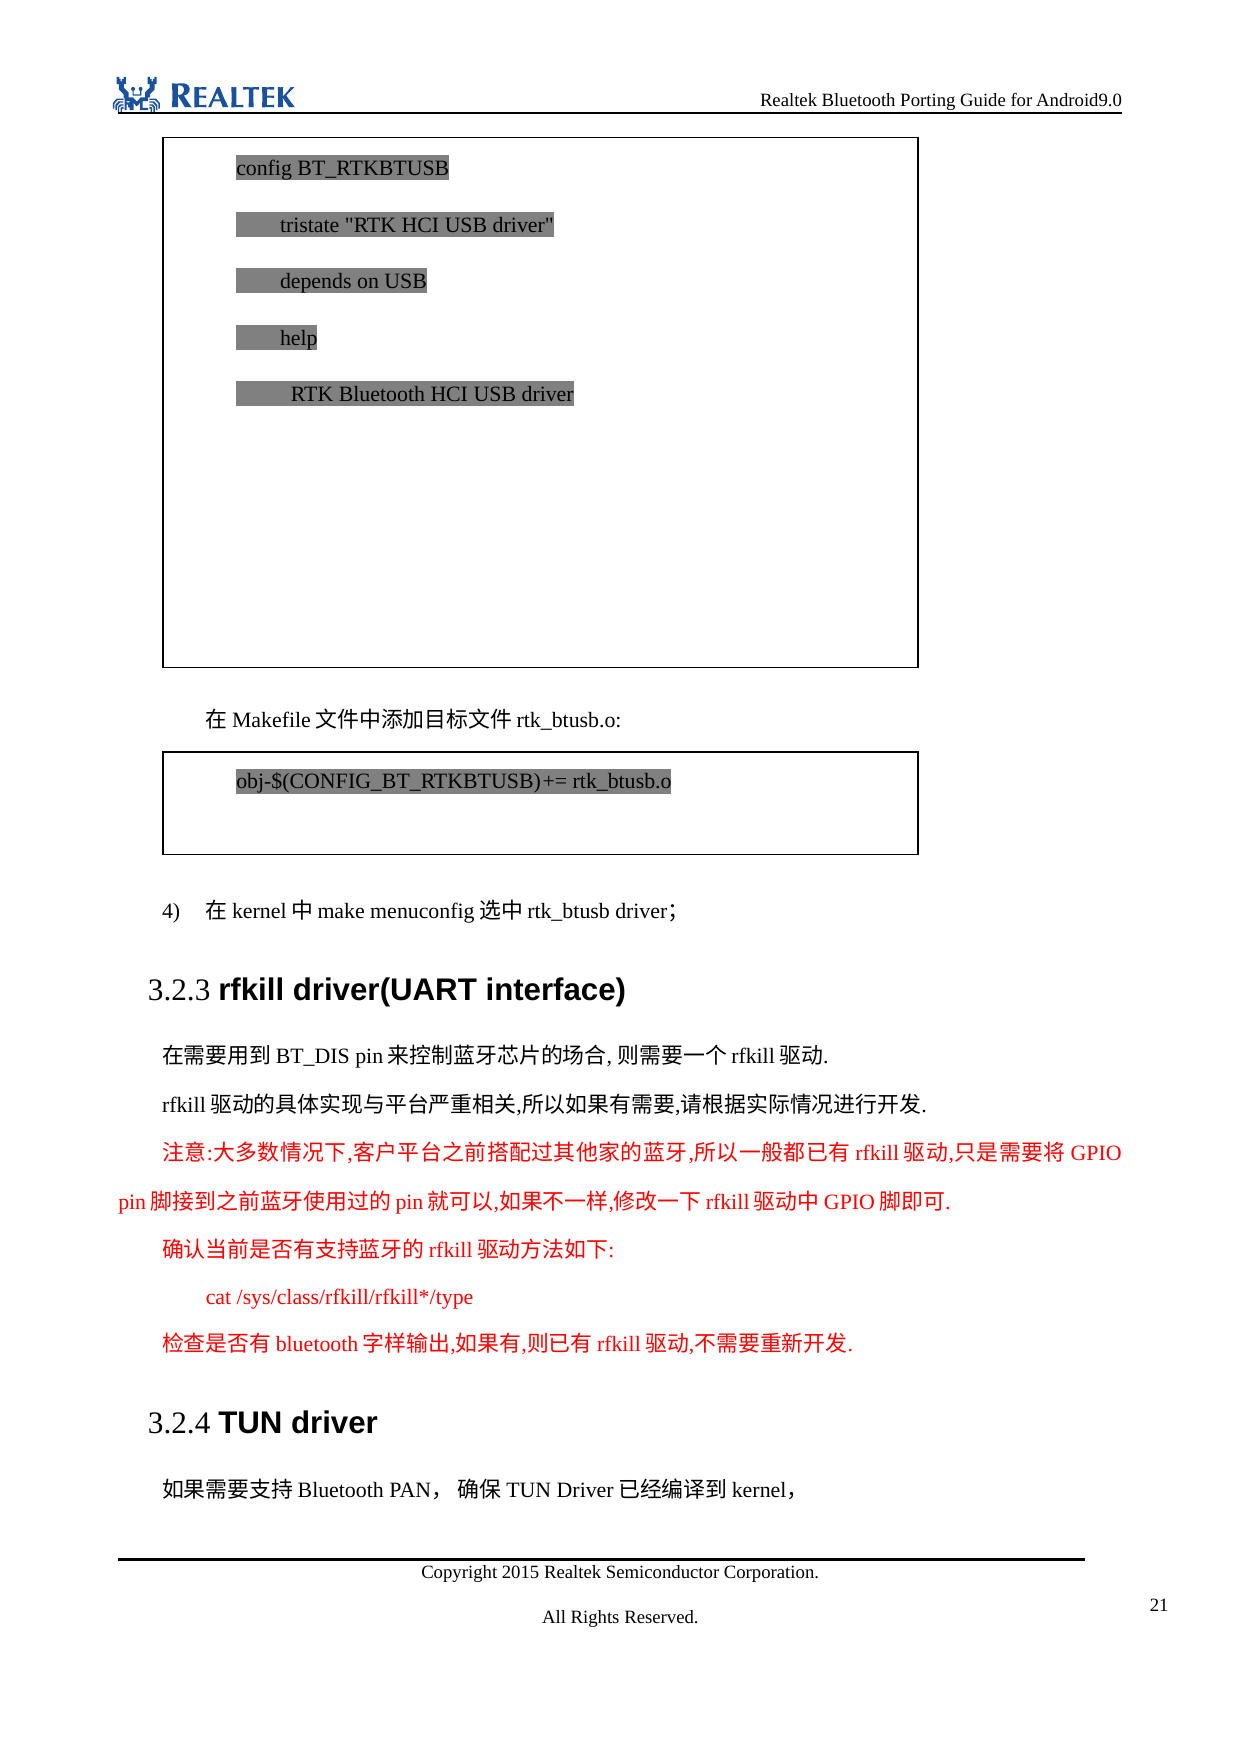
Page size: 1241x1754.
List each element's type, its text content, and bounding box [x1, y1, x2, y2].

subtitle rfkill driver(UART interface) [148, 957, 1122, 1022]
text 在Makefile文件中添加目标文件rtk_btusb.o: [162, 701, 1122, 734]
text cat /sys/class/rfkill/rfkill*/type [118, 1280, 1122, 1313]
text 注意:大多数情况下,客户平台之前搭配过其他家的蓝牙,所以一般都已有rfkill驱动,只是需要将GPIO pin脚接到之前蓝牙使用过的pin就可以,如果不一样,修改一下rfkill驱动中GPIO脚即可. [118, 1135, 1122, 1216]
text 如果需要支持Bluetooth PAN， 确保TUN Driver已经编译到kernel， [118, 1471, 1122, 1504]
text 确认当前是否有支持蓝牙的rfkill驱动方法如下: [118, 1232, 1122, 1264]
list 在kernel中make menuconfig选中rtk_btusb driver； [162, 892, 1122, 925]
text 检查是否有bluetooth字样输出,如果有,则已有rfkill驱动,不需要重新开发. [118, 1325, 1122, 1358]
text rfkill驱动的具体实现与平台严重相关,所以如果有需要,请根据实际情况进行开发. [118, 1086, 1122, 1119]
subtitle TUN driver [148, 1390, 1122, 1455]
text 在需要用到BT_DIS pin来控制蓝牙芯片的场合, 则需要一个rfkill驱动. [118, 1038, 1122, 1071]
